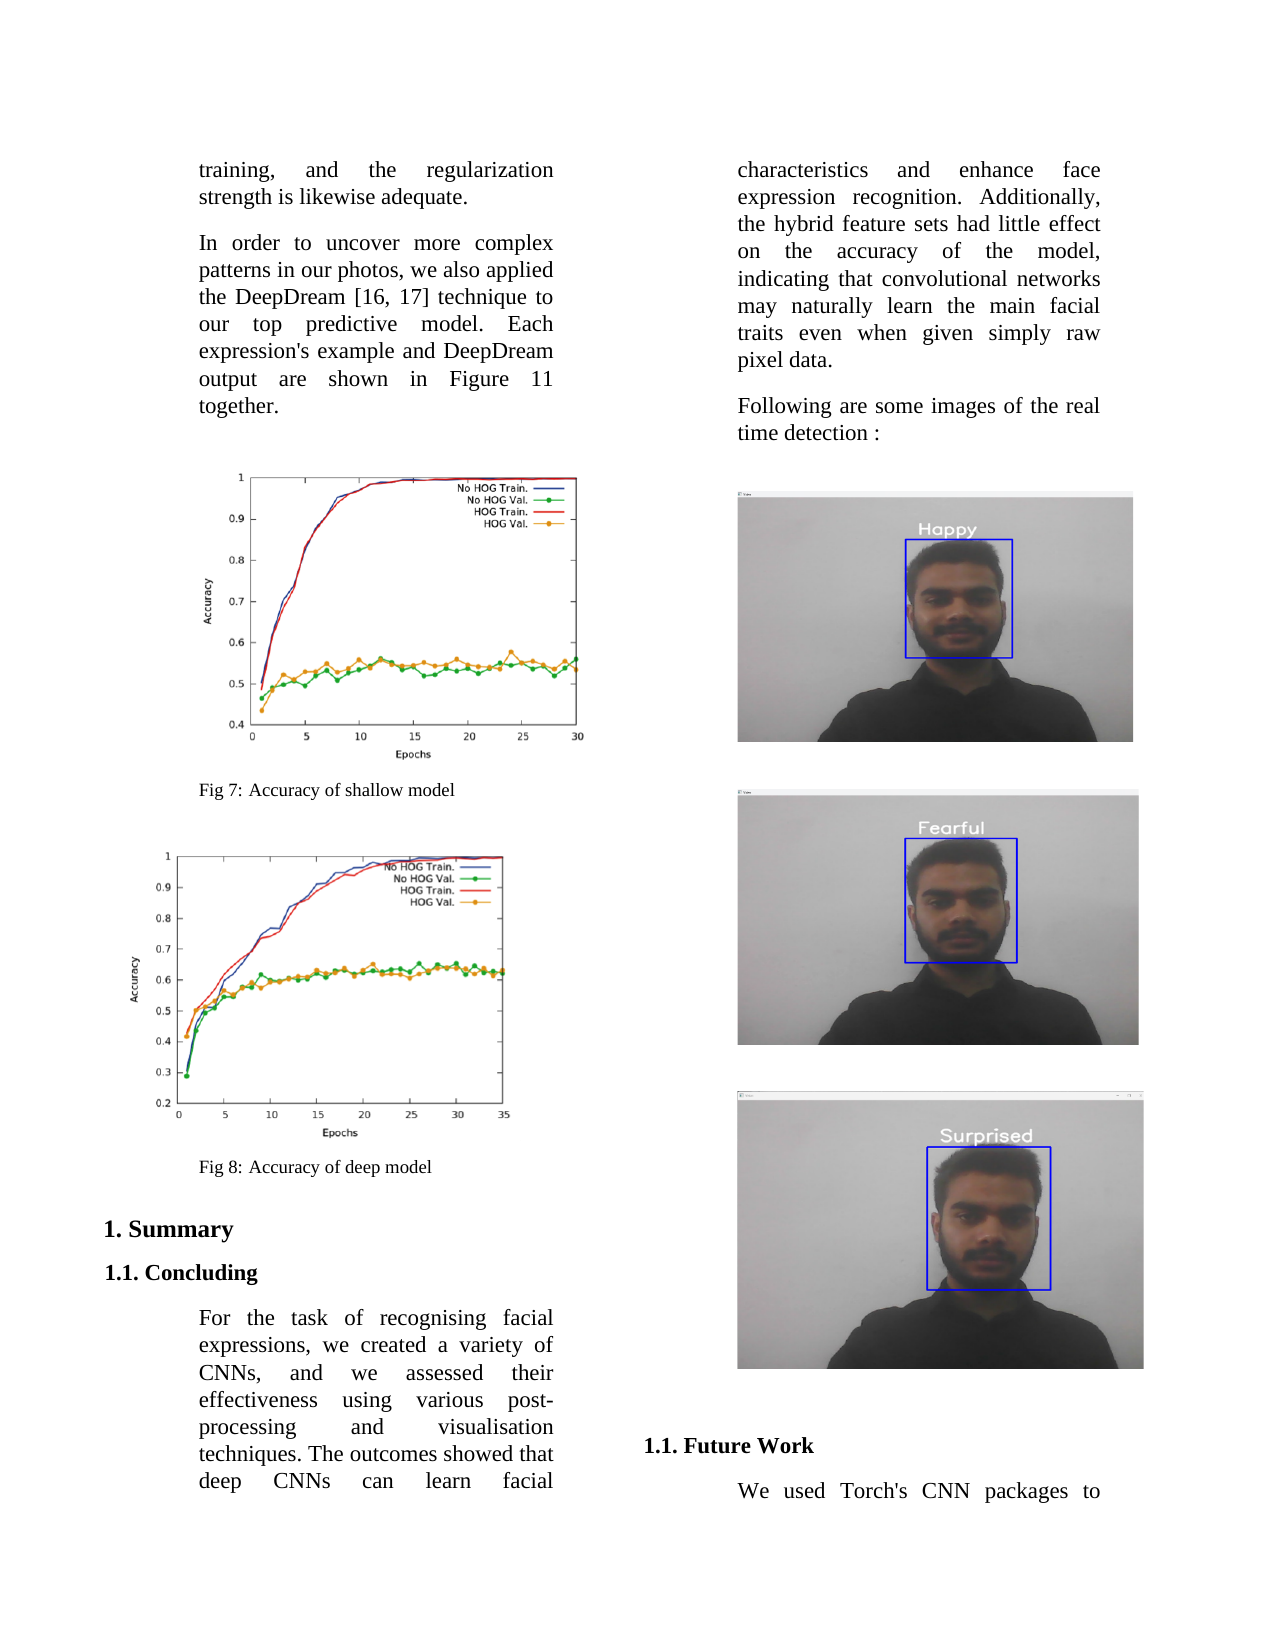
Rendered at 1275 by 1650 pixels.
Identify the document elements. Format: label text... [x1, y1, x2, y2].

subtitle Summary [103, 1214, 601, 1243]
picture [737, 491, 1134, 742]
text For the task of recognising facial expressions, we created a variety of CNNs, and we assessed their effectiveness using various post-processing and visualisation techniques. The outcomes showed that deep CNNs can learn facial characteristics and enhance face expression recognition. Additionally, the hybrid feature sets had little effect on the accuracy of the model, indicating that convolutional networks may naturally learn the main facial traits even when given simply raw pixel data. [198, 1304, 554, 1493]
picture [737, 789, 1139, 1045]
subtitle Concluding [104, 1259, 601, 1286]
picture [198, 464, 594, 760]
picture [737, 1091, 1144, 1369]
subtitle Future Work [643, 1432, 1148, 1458]
text In order to uncover more complex patterns in our photos, we also applied the DeepDream [16, 17] technique to our top predictive model. Each expression's example and DeepDream output are shown in Figure 11 together. [198, 229, 554, 418]
text Fig 8: Accuracy of deep model [198, 852, 576, 1177]
text Fig 7: Accuracy of shallow model [198, 779, 554, 800]
text For the task of recognising facial expressions, we created a variety of CNNs, and we assessed their effectiveness using various post-processing and visualisation techniques. The outcomes showed that deep CNNs can learn facial characteristics and enhance face expression recognition. Additionally, the hybrid feature sets had little effect on the accuracy of the model, indicating that convolutional networks may naturally learn the main facial traits even when given simply raw pixel data. [737, 156, 1101, 372]
text Following are some images of the real time detection : [737, 392, 1101, 445]
picture [124, 843, 521, 1141]
